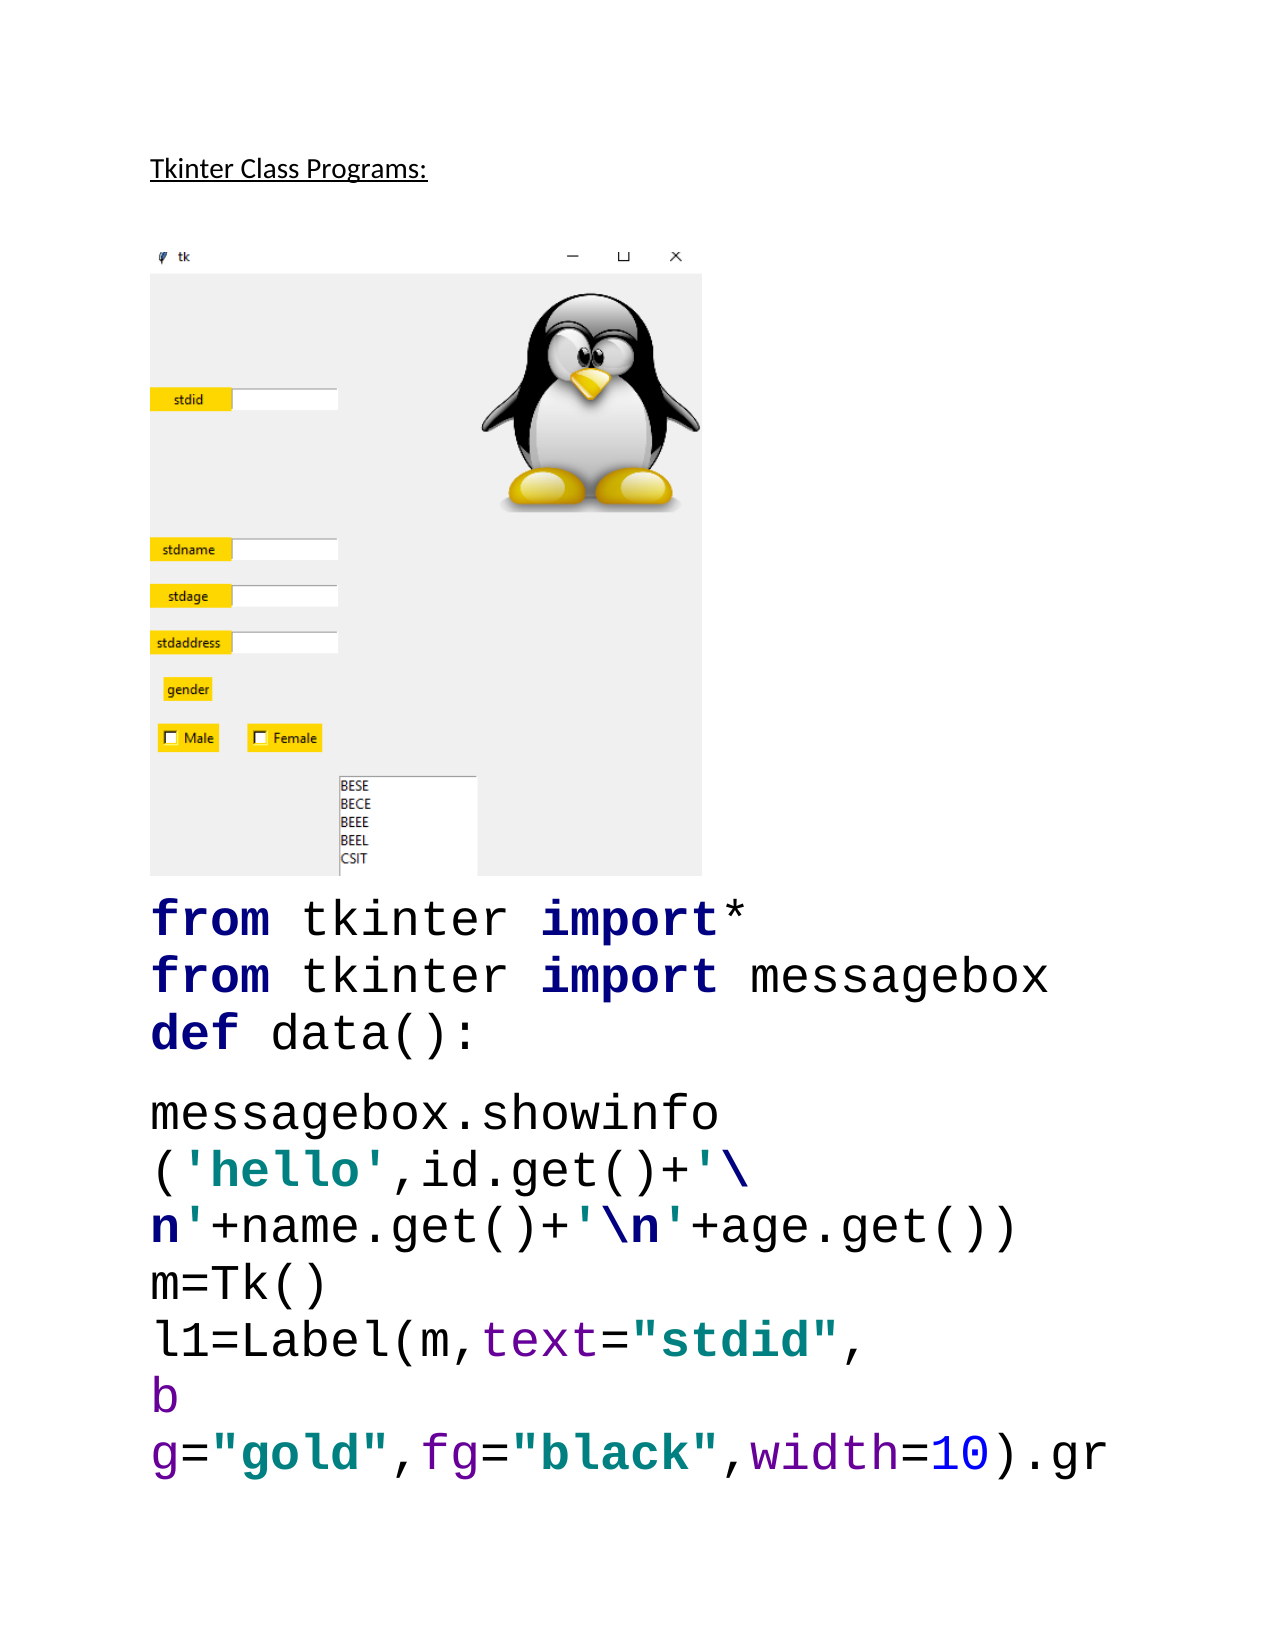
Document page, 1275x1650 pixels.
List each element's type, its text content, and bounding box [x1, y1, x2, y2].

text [150, 894, 1125, 1484]
text Tkinter Class Programs: [150, 150, 1125, 186]
picture [150, 252, 702, 876]
